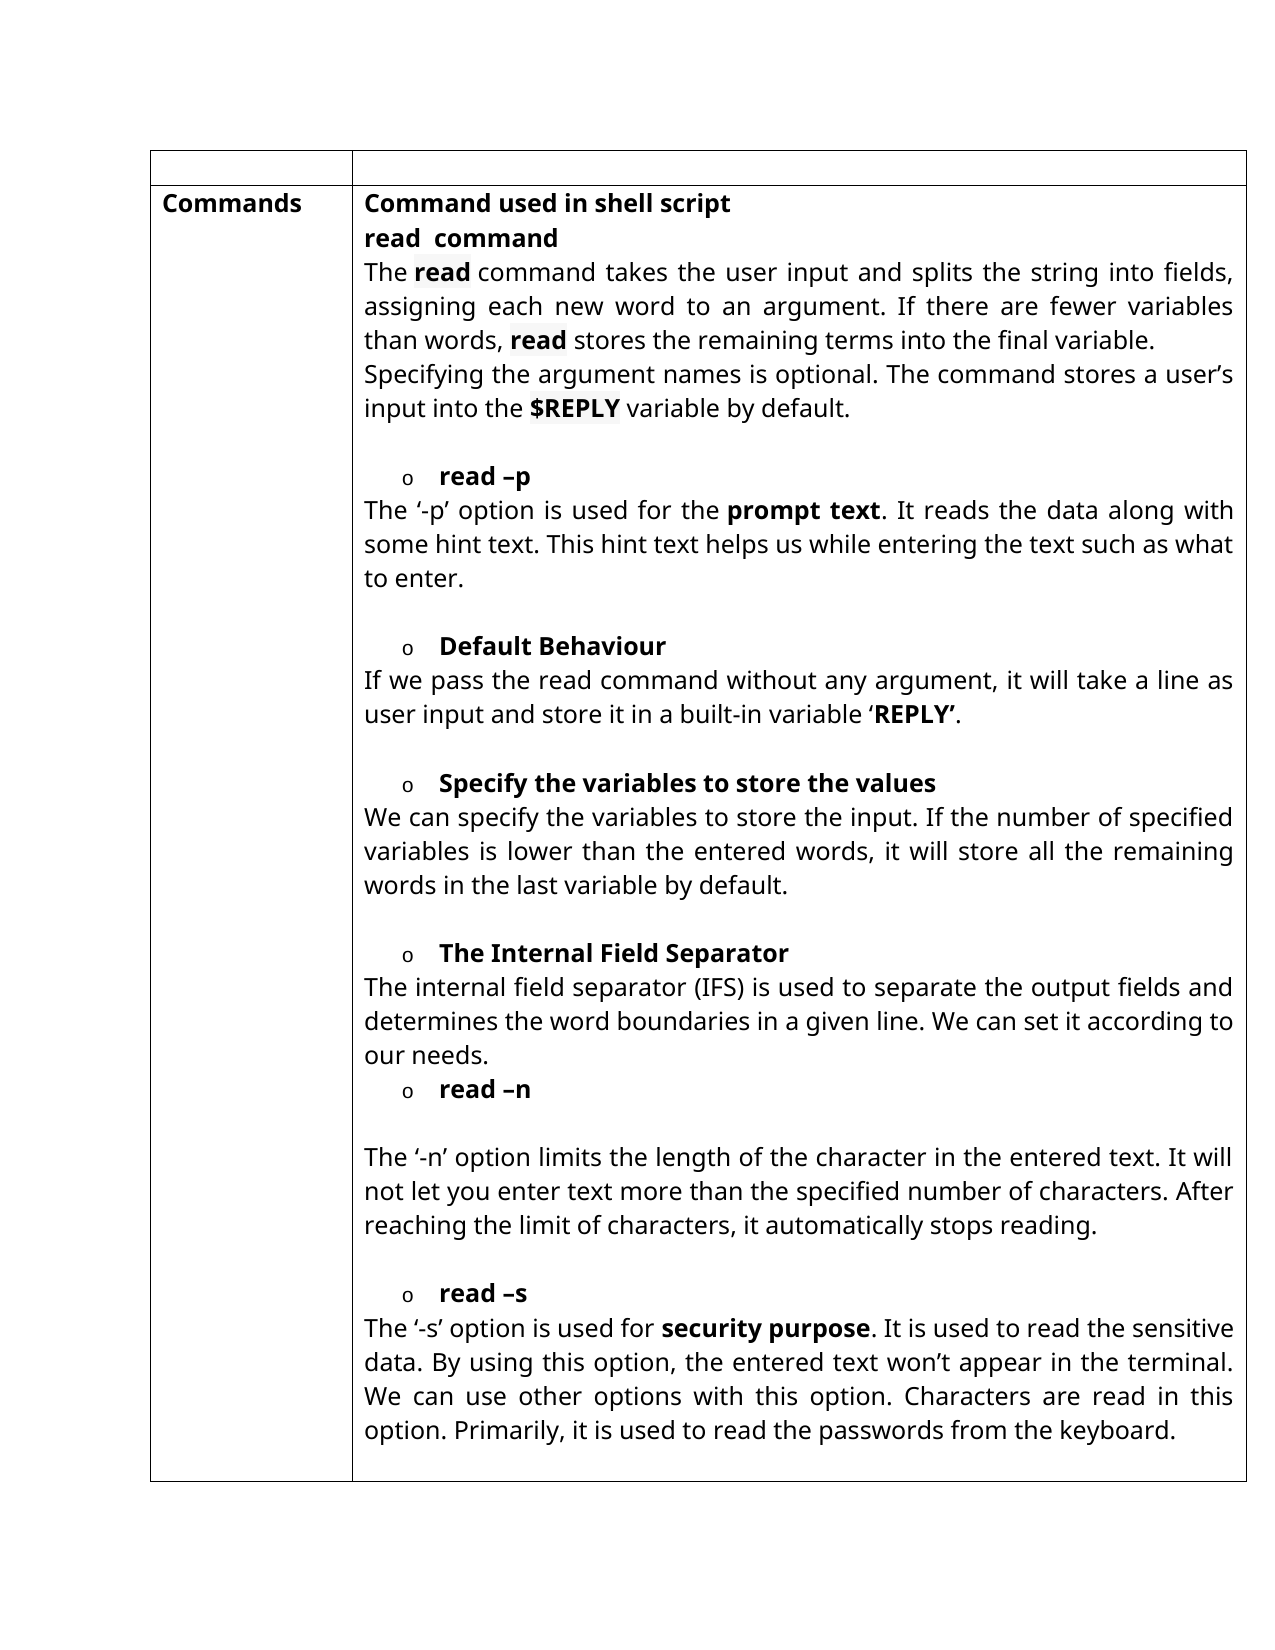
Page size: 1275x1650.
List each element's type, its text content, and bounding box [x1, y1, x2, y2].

table_cell [151, 151, 352, 185]
table_cell Commands [151, 186, 352, 1481]
table_cell [353, 151, 364, 185]
table_cell [1235, 151, 1246, 185]
